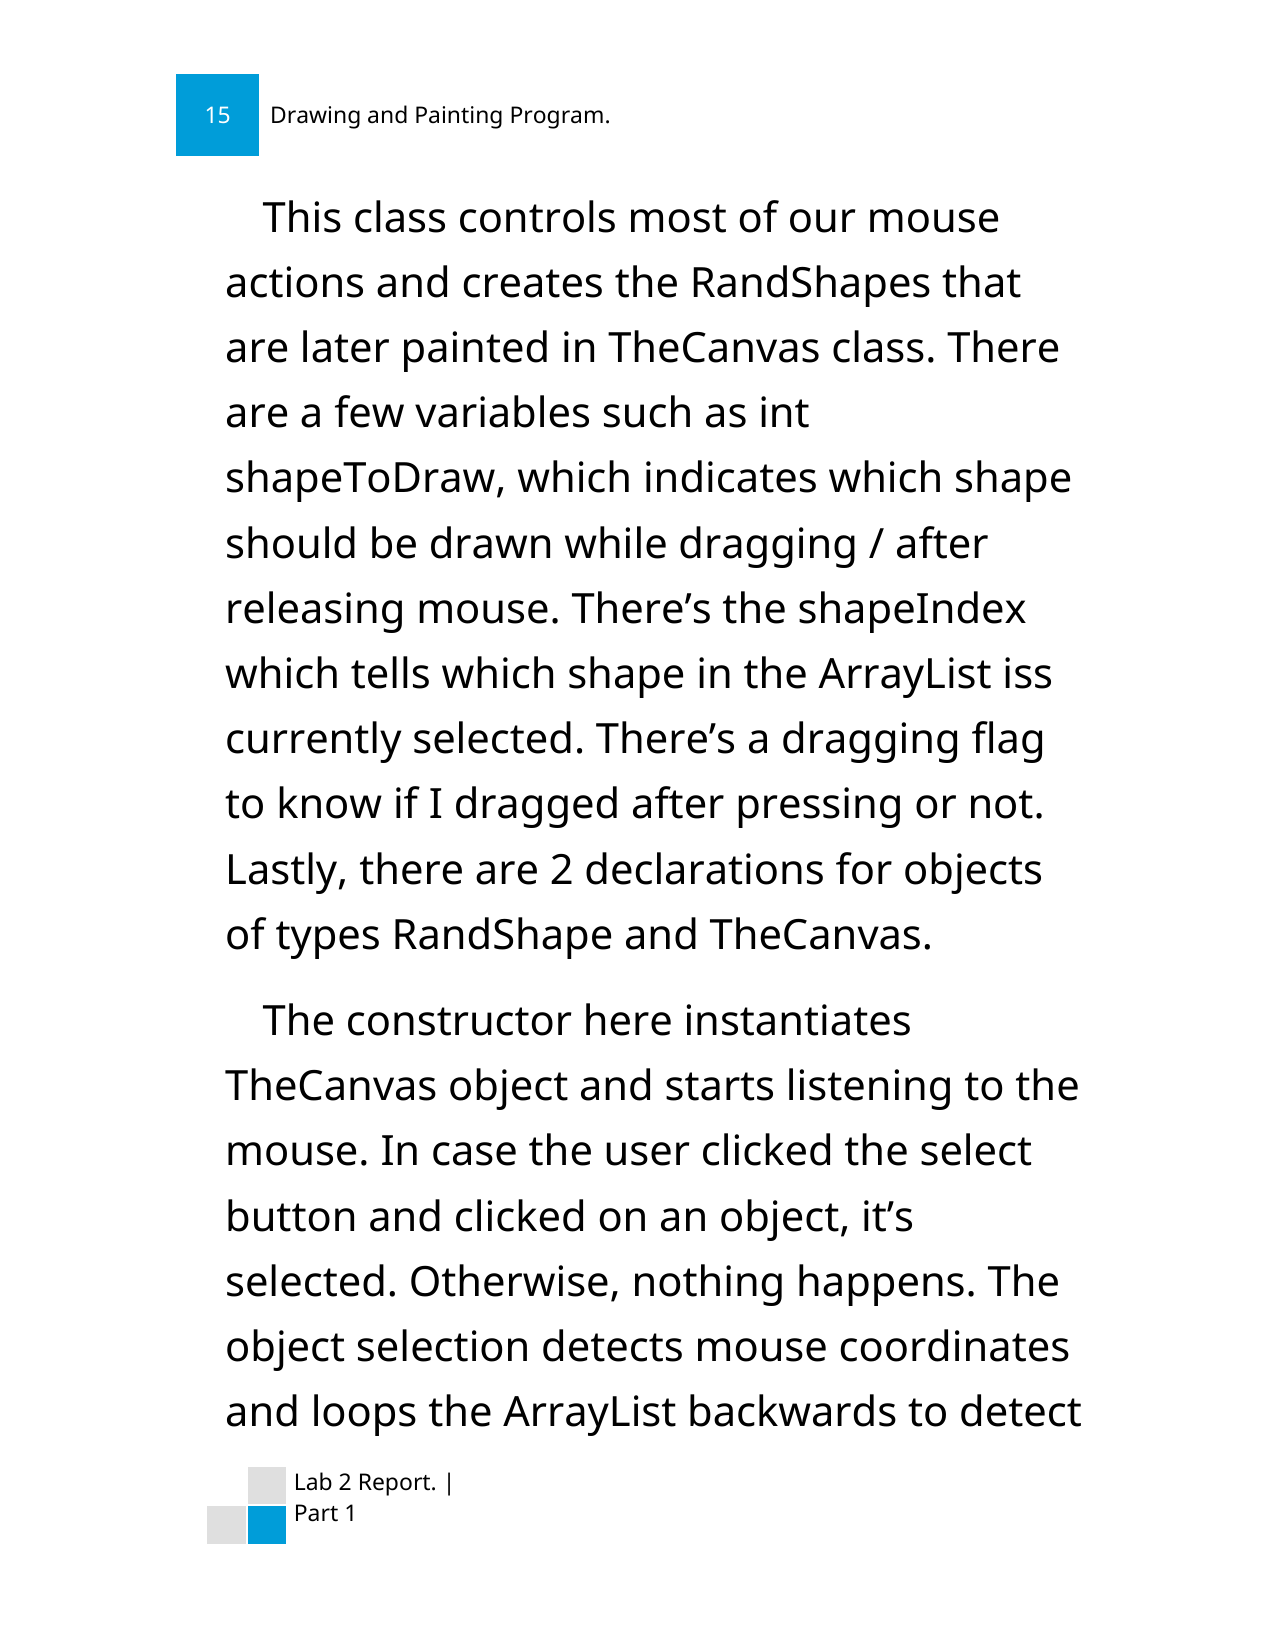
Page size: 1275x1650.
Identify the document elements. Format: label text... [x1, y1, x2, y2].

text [225, 991, 1087, 1439]
text This class controls most of our mouse actions and creates the RandShapes that are later painted in TheCanvas class. There are a few variables such as int shapeToDraw, which indicates which shape should be drawn while dragging / after releasing mouse. There’s the shapeIndex which tells which shape in the ArrayList iss currently selected. There’s a dragging flag to know if I dragged after pressing or not. Lastly, there are 2 declarations for objects of types RandShape and TheCanvas. [225, 187, 1087, 962]
